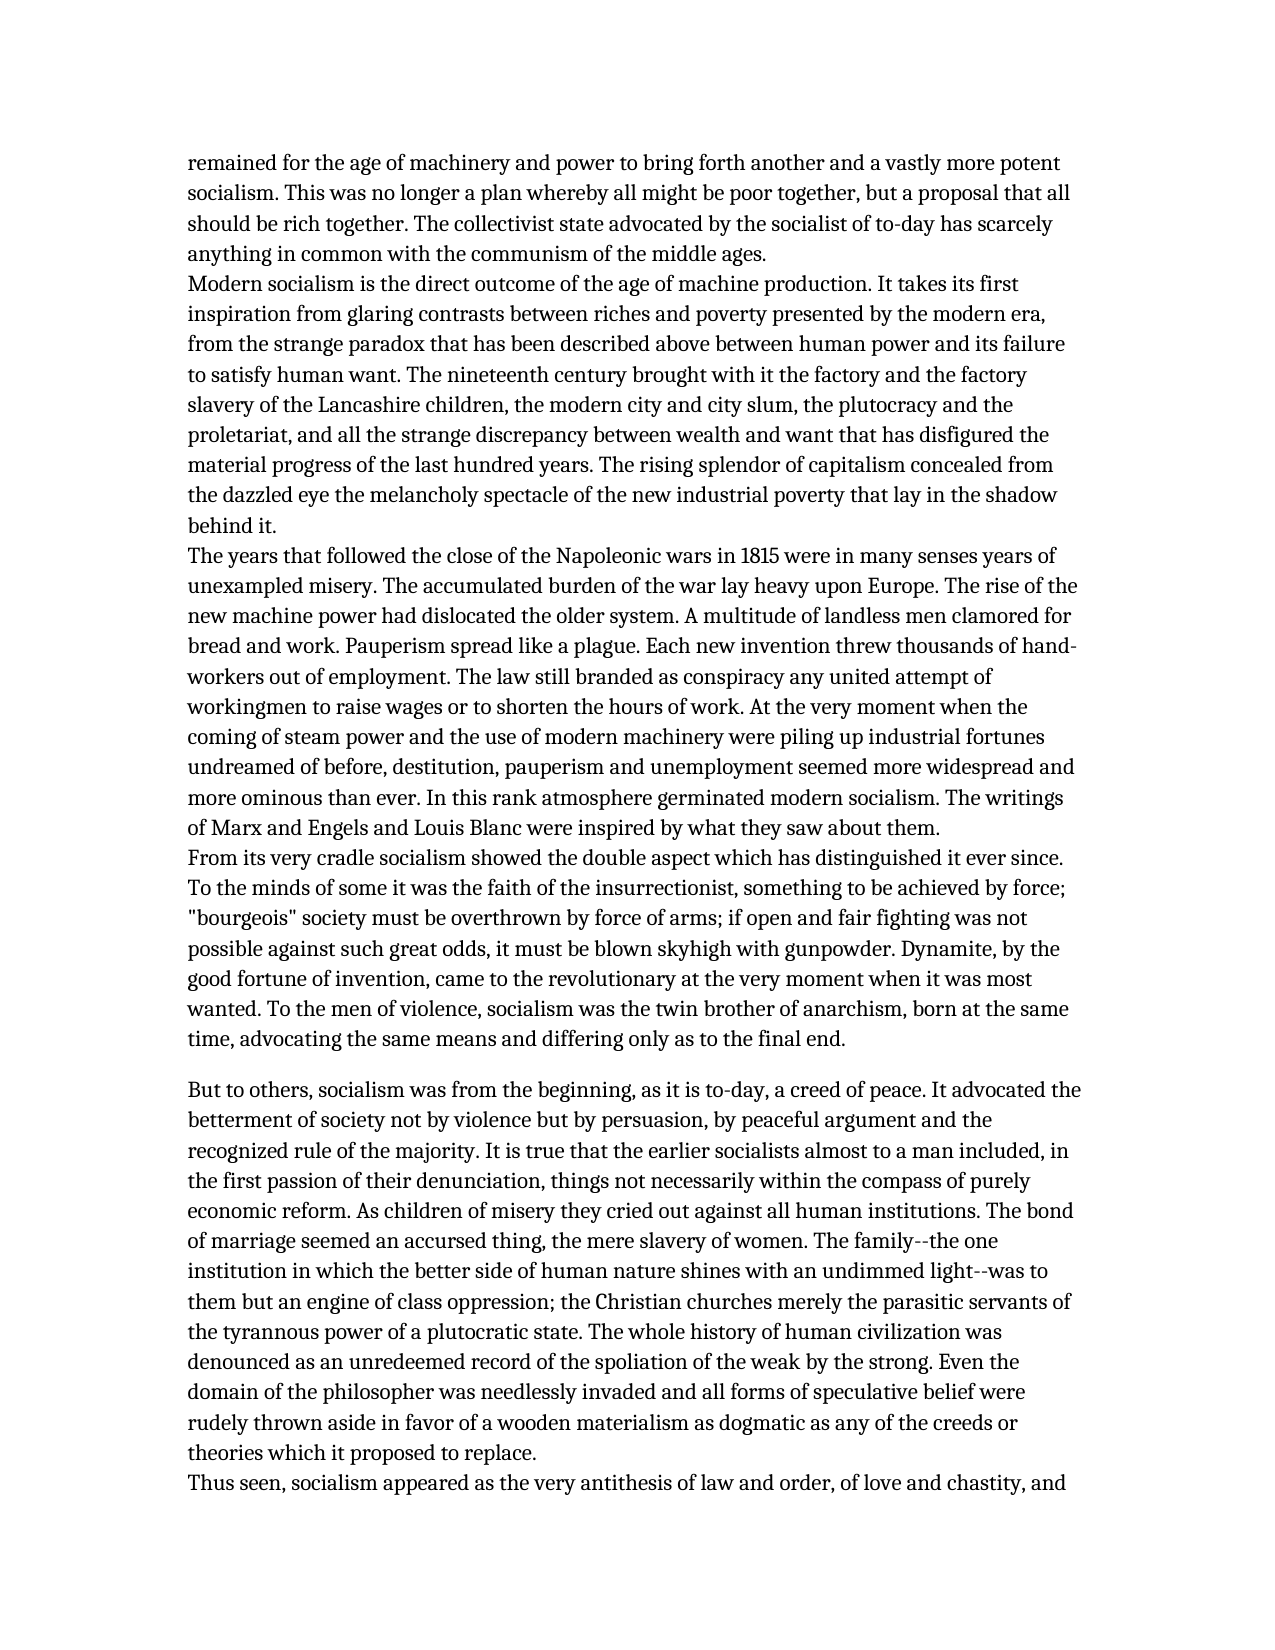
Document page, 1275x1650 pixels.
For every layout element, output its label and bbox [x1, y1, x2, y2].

text [187, 1077, 1087, 1496]
text [187, 150, 1087, 1052]
